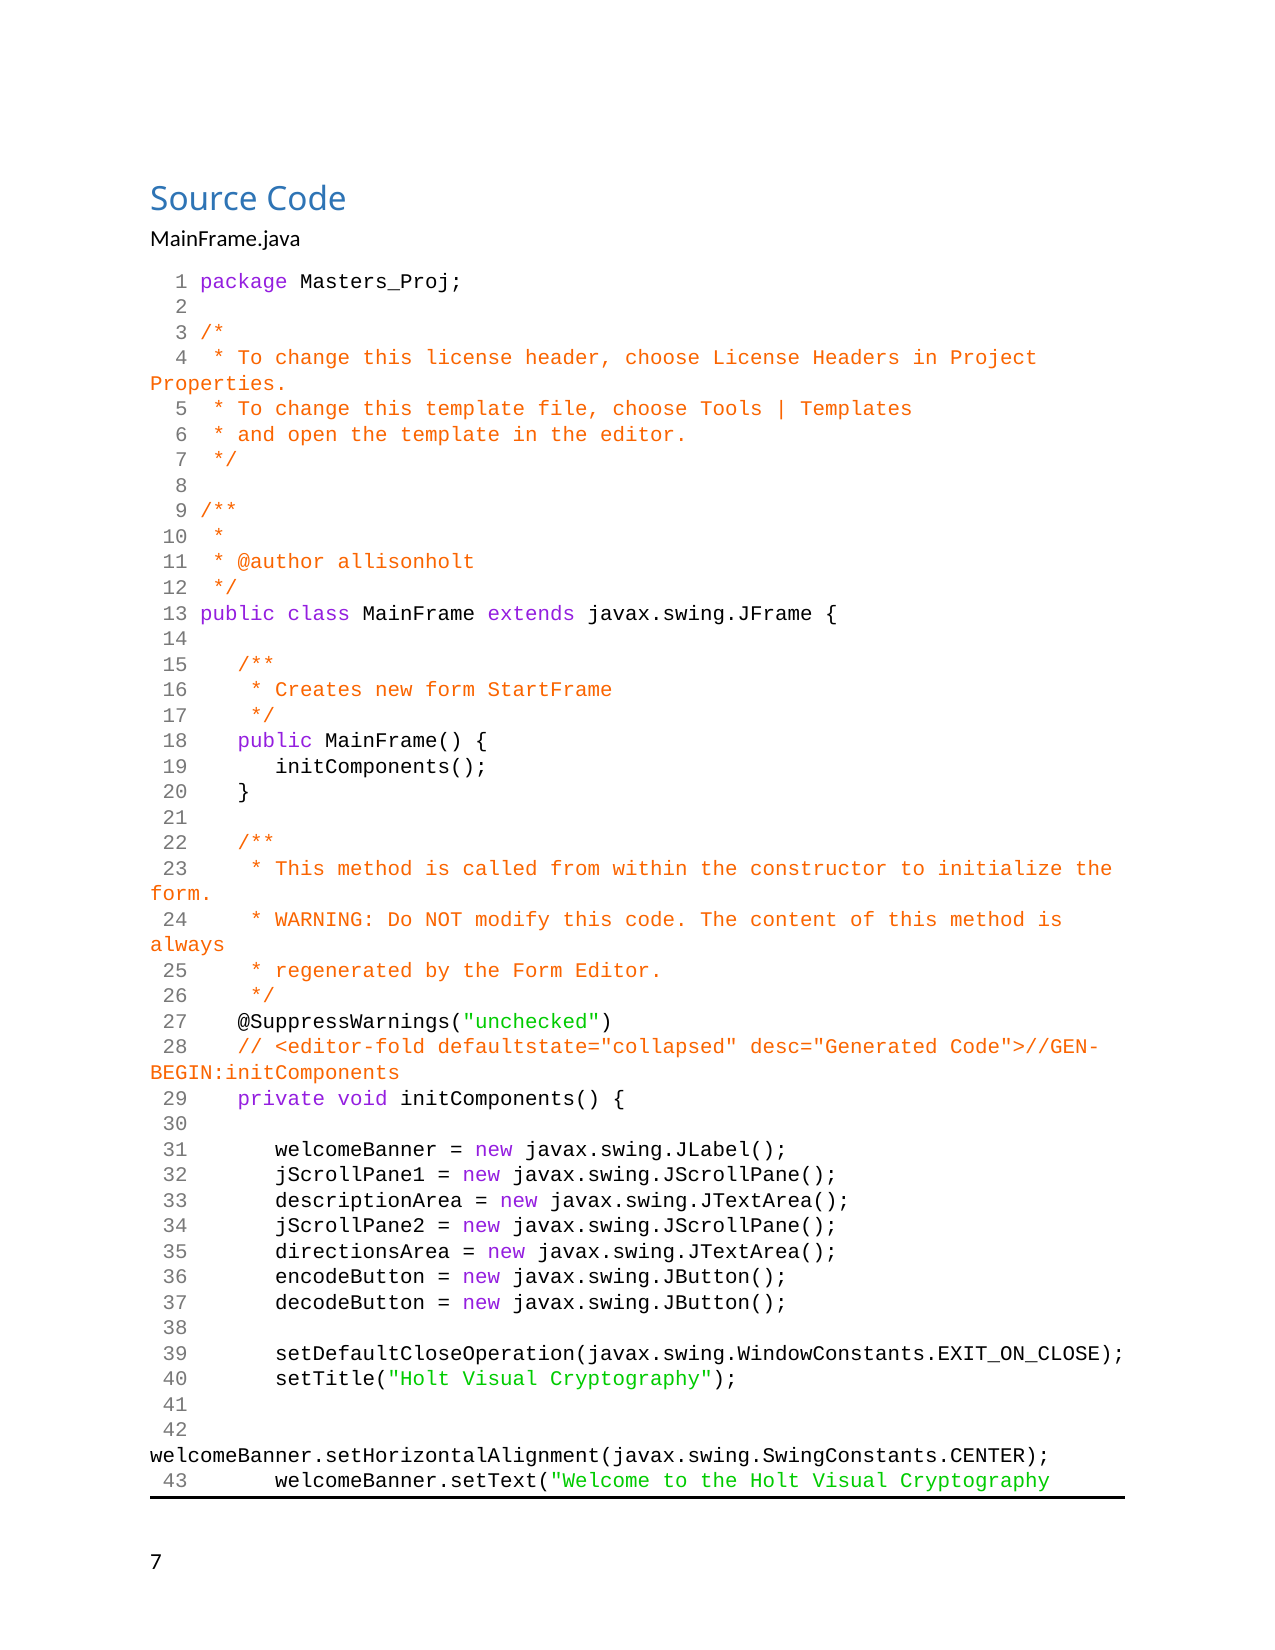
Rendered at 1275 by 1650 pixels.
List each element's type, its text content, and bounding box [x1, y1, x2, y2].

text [150, 271, 1125, 1496]
text MainFrame.java [150, 224, 1125, 252]
subtitle Source Code [150, 175, 1125, 220]
